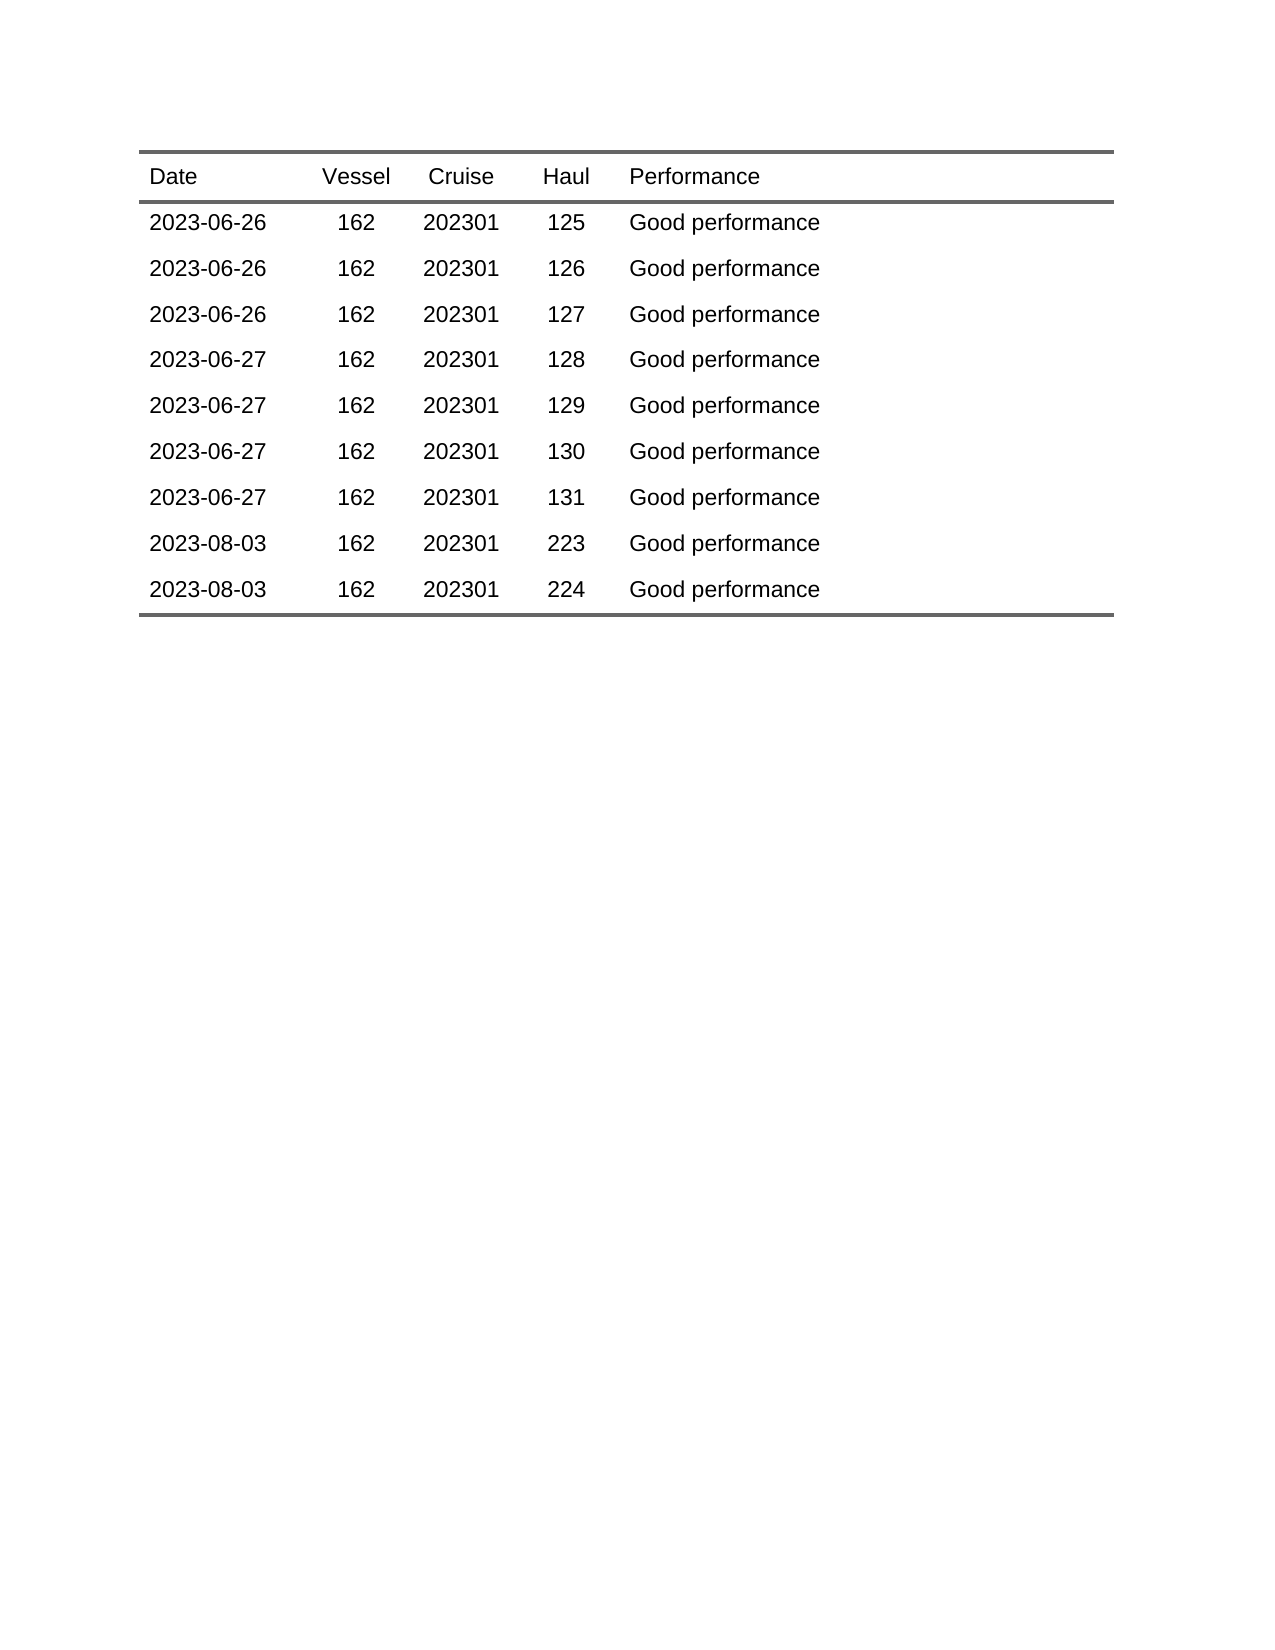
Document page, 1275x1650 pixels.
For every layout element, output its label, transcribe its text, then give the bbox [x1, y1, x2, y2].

table_cell 162 [304, 475, 409, 521]
table_cell Good performance [619, 338, 1114, 383]
table_cell 129 [514, 383, 619, 429]
table_cell 162 [304, 292, 409, 337]
table_cell 2023-08-03 [139, 567, 304, 612]
table_cell 162 [304, 567, 409, 612]
table_cell 162 [304, 521, 409, 567]
table_cell 162 [304, 246, 409, 292]
table_cell Good performance [619, 567, 1114, 612]
table_cell Good performance [619, 475, 1114, 521]
table_cell 2023-06-27 [139, 383, 304, 429]
table_cell Good performance [619, 383, 1114, 429]
table_cell 2023-06-27 [139, 475, 304, 521]
table_cell 202301 [409, 292, 514, 337]
table_cell 131 [514, 475, 619, 521]
table_cell 202301 [409, 338, 514, 383]
table_cell 202301 [409, 429, 514, 475]
table_cell 202301 [409, 383, 514, 429]
table_cell Good performance [619, 246, 1114, 292]
table_cell 2023-06-26 [139, 246, 304, 292]
table_cell 2023-08-03 [139, 521, 304, 567]
table_cell Good performance [619, 204, 1114, 246]
table_cell 162 [304, 338, 409, 383]
table_cell 202301 [409, 521, 514, 567]
table_cell 202301 [409, 567, 514, 612]
table_cell 2023-06-27 [139, 429, 304, 475]
table_cell 2023-06-26 [139, 292, 304, 337]
table_cell 126 [514, 246, 619, 292]
table_cell 162 [304, 429, 409, 475]
table_cell Good performance [619, 292, 1114, 337]
table_header Cruise [409, 154, 514, 200]
table_cell 202301 [409, 204, 514, 246]
table_cell Good performance [619, 521, 1114, 567]
table_header Haul [514, 154, 619, 200]
table_cell 127 [514, 292, 619, 337]
table_cell 202301 [409, 475, 514, 521]
table_cell 2023-06-27 [139, 338, 304, 383]
table_header Performance [619, 154, 1114, 200]
table_cell 125 [514, 204, 619, 246]
table_cell Good performance [619, 429, 1114, 475]
table_cell 223 [514, 521, 619, 567]
table_cell 224 [514, 567, 619, 612]
table_cell 202301 [409, 246, 514, 292]
table_cell 162 [304, 204, 409, 246]
table_header Date [139, 154, 304, 200]
table_cell 130 [514, 429, 619, 475]
table_header Vessel [304, 154, 409, 200]
table_cell 2023-06-26 [139, 204, 304, 246]
table_cell 128 [514, 338, 619, 383]
table_cell 162 [304, 383, 409, 429]
